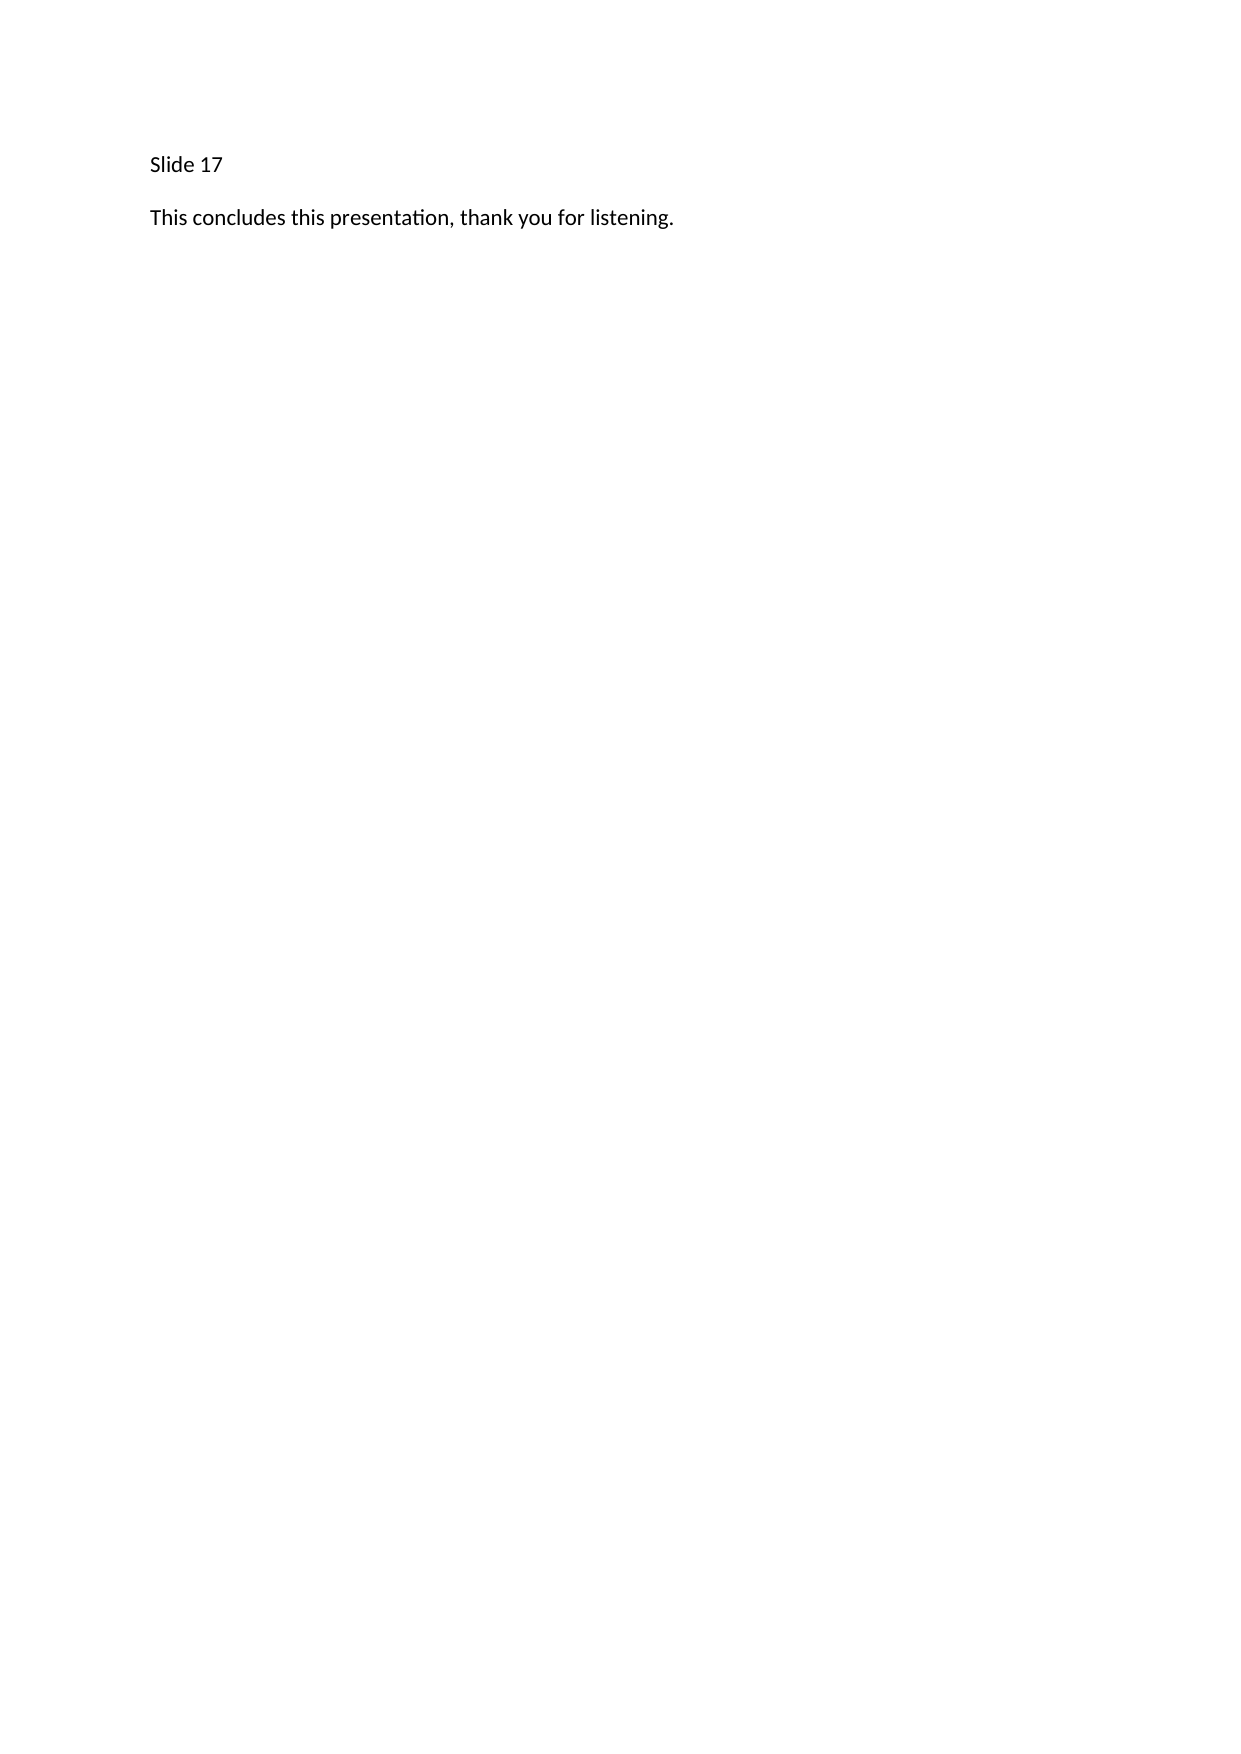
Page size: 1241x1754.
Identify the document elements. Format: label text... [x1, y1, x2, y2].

text This concludes this presentation, thank you for listening. [150, 203, 1090, 231]
text Slide 17 [150, 150, 1090, 178]
